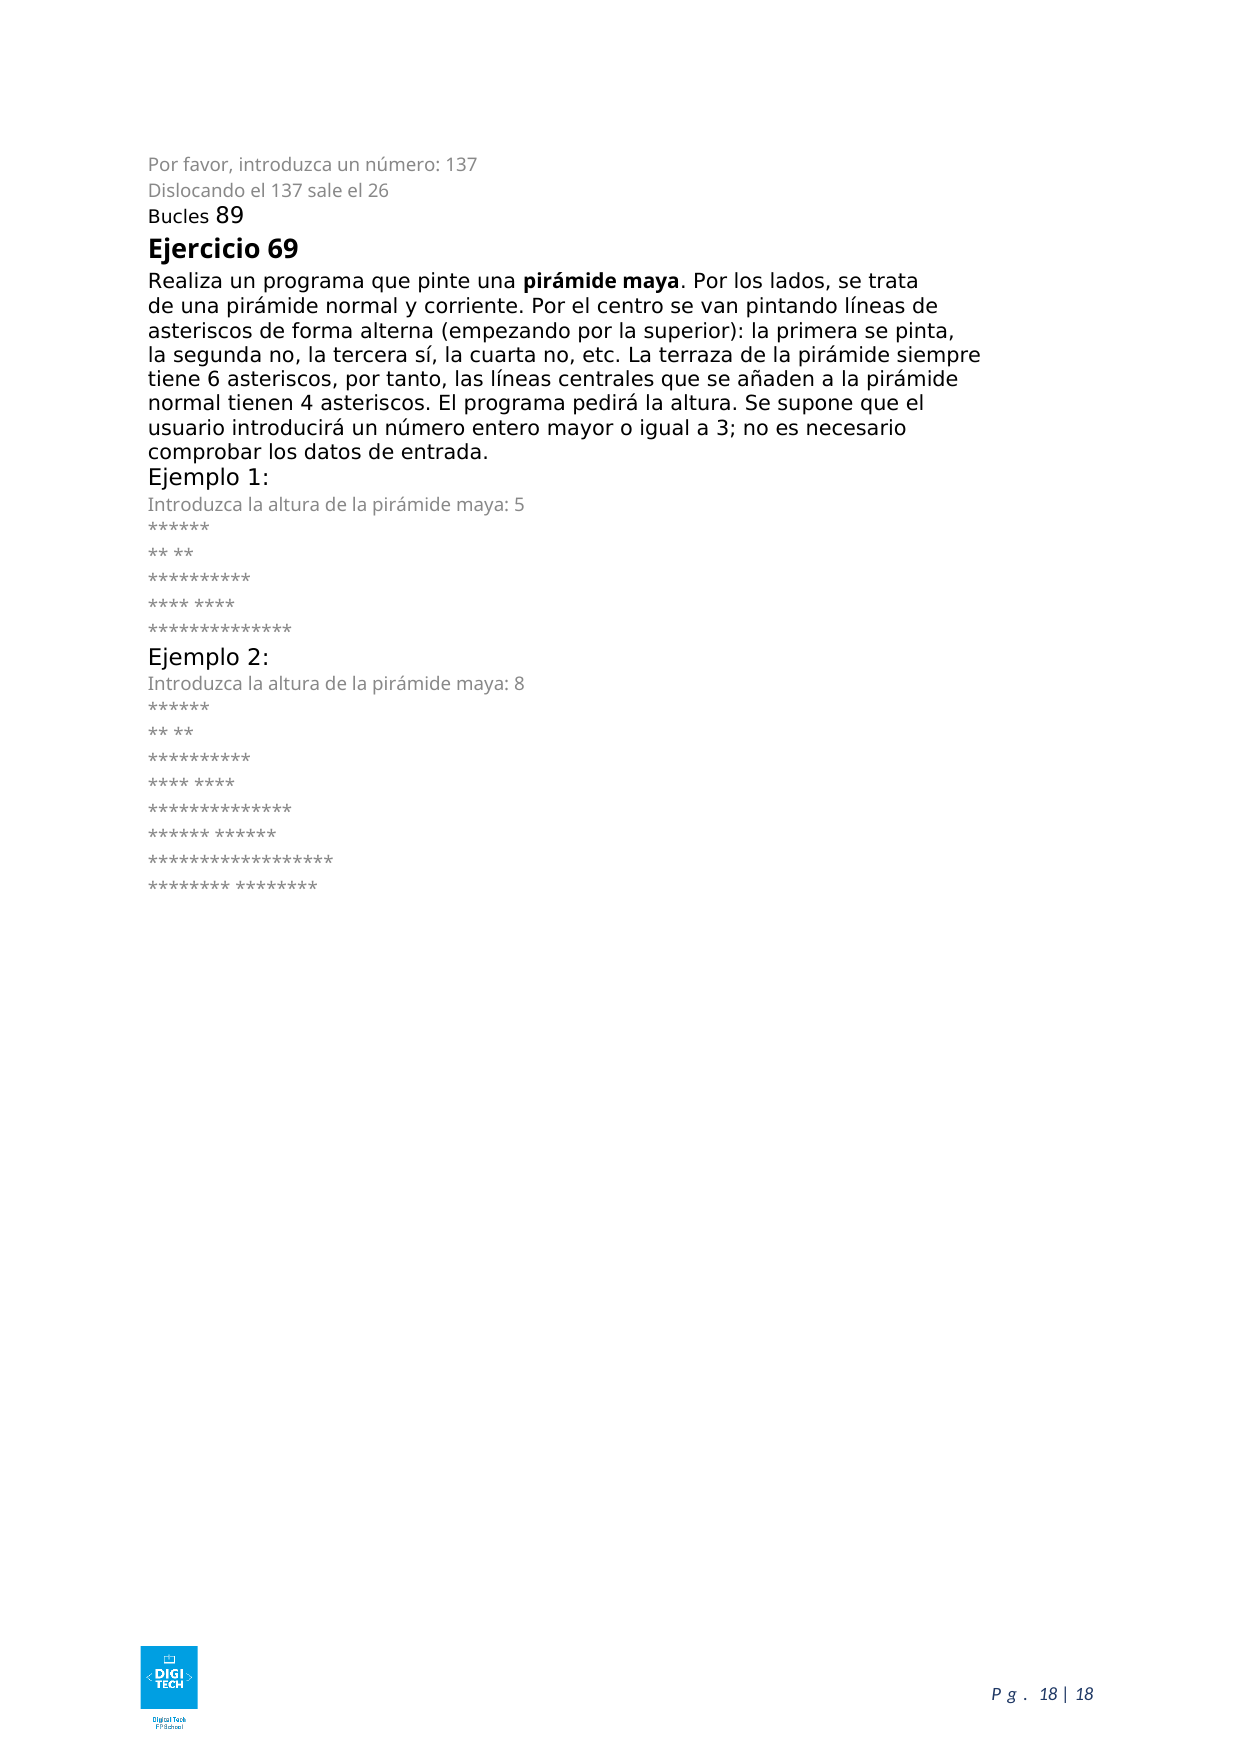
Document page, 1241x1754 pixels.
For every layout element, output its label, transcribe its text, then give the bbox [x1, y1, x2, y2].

text **** **** [148, 593, 1122, 618]
text ******** ******** [148, 875, 1122, 900]
text de una pirámide normal y corriente. Por el centro se van pintando líneas de [148, 294, 1122, 319]
text ****** ****** [148, 824, 1122, 849]
text ** ** [148, 722, 1122, 747]
text Bucles 89 [148, 202, 1122, 229]
text ********** [148, 747, 1122, 773]
text ****** [148, 696, 1122, 722]
text ** ** [148, 542, 1122, 567]
text Introduzca la altura de la pirámide maya: 5 [148, 491, 1122, 516]
text **** **** [148, 773, 1122, 798]
text Dislocando el 137 sale el 26 [148, 177, 1122, 202]
text Ejercicio 69 [148, 229, 1122, 266]
text ************** [148, 618, 1122, 644]
text ****** [148, 516, 1122, 542]
text asteriscos de forma alterna (empezando por la superior): la primera se pinta, [148, 319, 1122, 343]
text Ejemplo 1: [148, 464, 1122, 491]
text usuario introducirá un número entero mayor o igual a 3; no es necesario [148, 416, 1122, 440]
text ********** [148, 567, 1122, 593]
text Por favor, introduzca un número: 137 [148, 151, 1122, 177]
text Introduzca la altura de la pirámide maya: 8 [148, 671, 1122, 696]
text la segunda no, la tercera sí, la cuarta no, etc. La terraza de la pirámide siempre [148, 343, 1122, 367]
text Ejemplo 2: [148, 644, 1122, 671]
text normal tienen 4 asteriscos. El programa pedirá la altura. Se supone que el [148, 391, 1122, 416]
picture [140, 1710, 198, 1729]
text Realiza un programa que pinte una pirámide maya. Por los lados, se trata [148, 266, 1122, 294]
text ************** [148, 798, 1122, 824]
text tiene 6 asteriscos, por tanto, las líneas centrales que se añaden a la pirámide [148, 367, 1122, 391]
text ****************** [148, 849, 1122, 875]
text comprobar los datos de entrada. [148, 440, 1122, 464]
